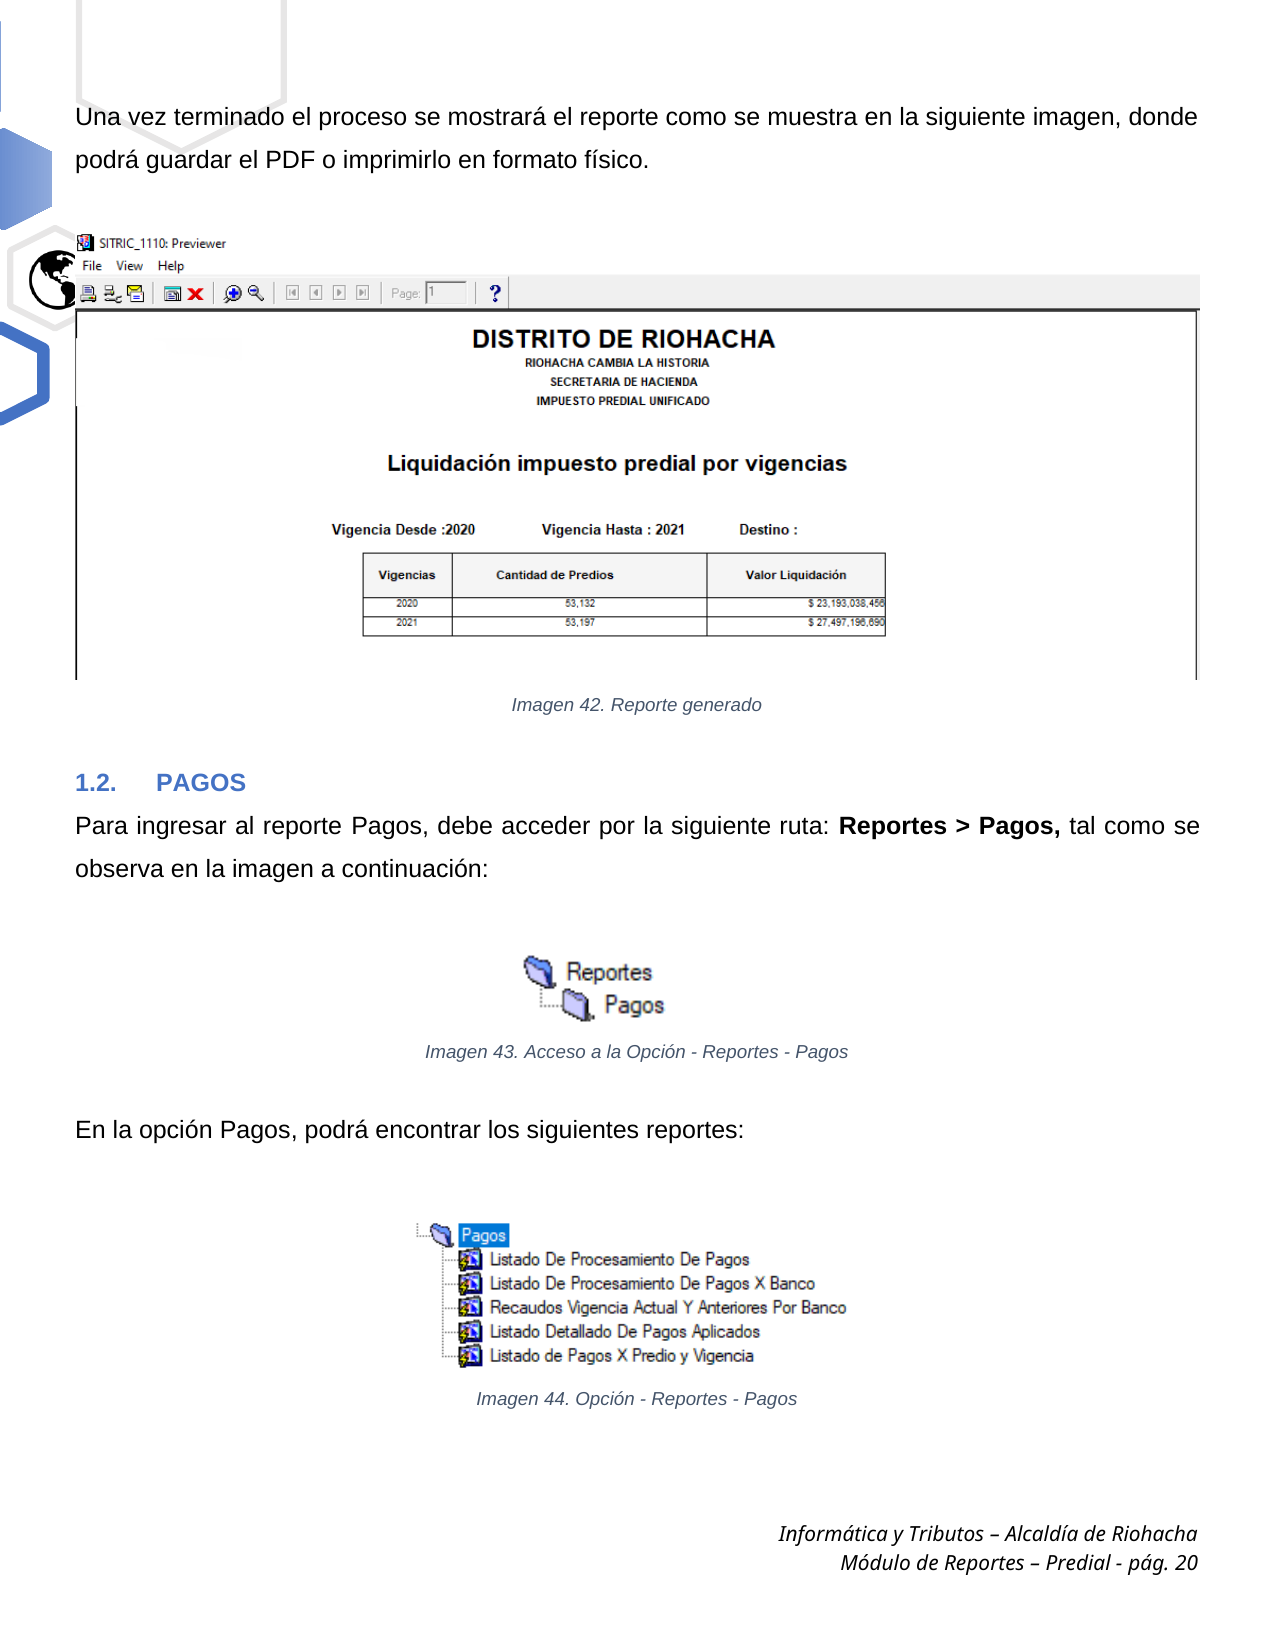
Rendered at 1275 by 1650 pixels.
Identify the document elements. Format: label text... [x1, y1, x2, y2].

subtitle PAGOS [75, 768, 1200, 797]
text Imagen 43. Acceso a la Opción - Reportes - Pagos [75, 1041, 1200, 1063]
picture [369, 1201, 906, 1374]
text Para ingresar al reporte Pagos, debe acceder por la siguiente ruta: Reportes > Pagos, tal como se observa en la imagen a continuación: [75, 811, 1200, 883]
text Imagen 44. Opción - Reportes - Pagos [75, 1387, 1200, 1409]
text Una vez terminado el proceso se mostrará el reporte como se muestra en la siguiente imagen, donde podrá guardar el PDF o imprimirlo en formato físico. [75, 102, 1200, 174]
picture [21, 231, 1200, 680]
picture [476, 940, 799, 1028]
text Imagen 42. Reporte generado [75, 694, 1200, 715]
text En la opción Pagos, podrá encontrar los siguientes reportes: [75, 1115, 1200, 1144]
